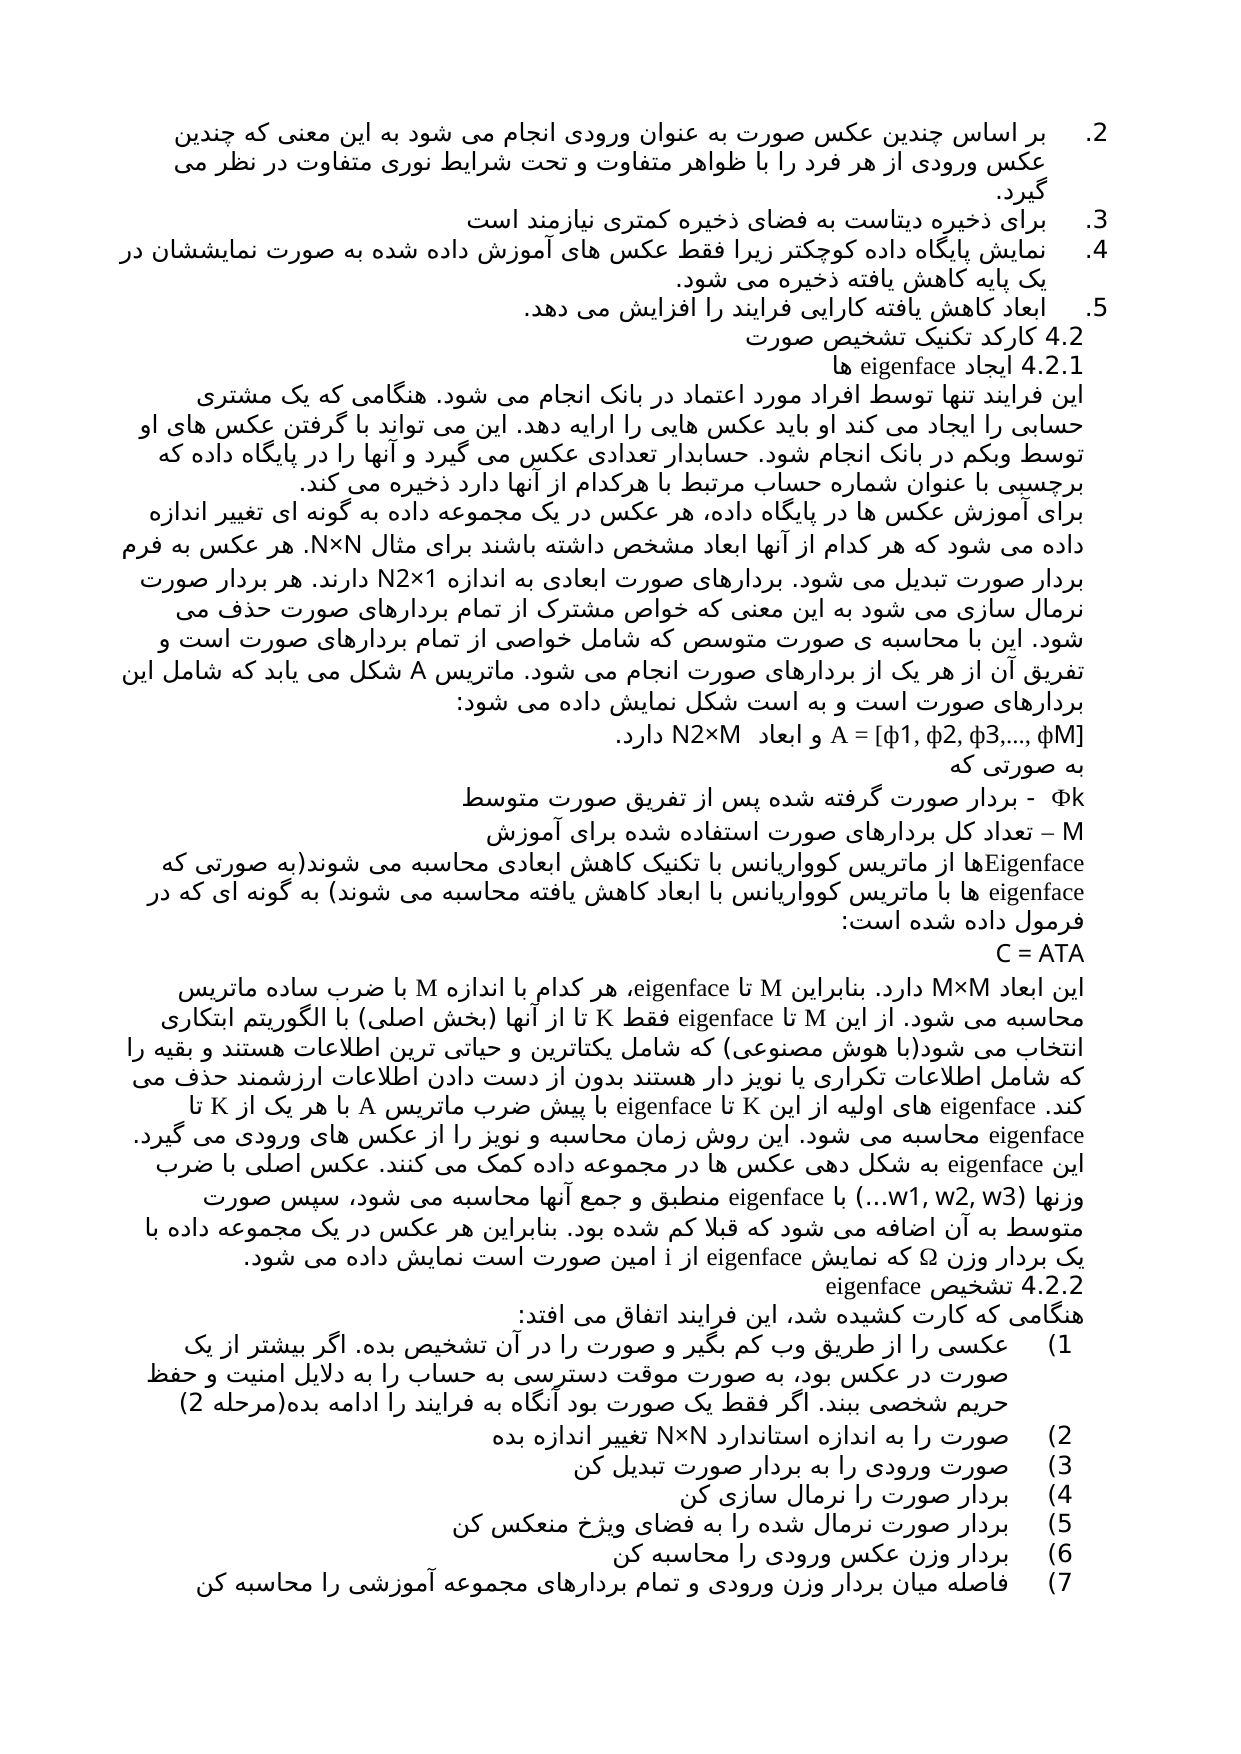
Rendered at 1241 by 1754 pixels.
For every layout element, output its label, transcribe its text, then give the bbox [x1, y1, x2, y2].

list بر اساس چندین عکس صورت به عنوان ورودی انجام می شود به این معنی که چندین عکس ورودی از هر فرد را با ظواهر متفاوت و تحت شرایط نوری متفاوت در نظر می گیرد. [118, 118, 1084, 206]
text A = [ф1, ф2, ф3,..., фM] و ابعاد N2×M دارد. [118, 716, 1084, 750]
list برای ذخیره دیتاست به فضای ذخیره کمتری نیازمند است [118, 206, 1084, 235]
text Eigenfaceها از ماتریس کوواریانس با تکنیک کاهش ابعادی محاسبه می شوند(به صورتی که eigenface ها با ماتریس کوواریانس با ابعاد کاهش یافته محاسبه می شوند) به گونه ای که در فرمول داده شده است: [118, 848, 1084, 935]
text این فرایند تنها توسط افراد مورد اعتماد در بانک انجام می شود. هنگامی که یک مشتری حسابی را ایجاد می کند او باید عکس هایی را ارایه دهد. این می تواند با گرفتن عکس های او توسط وبکم در بانک انجام شود. حسابدار تعدادی عکس می گیرد و آنها را در پایگاه داده که برچسبی با عنوان شماره حساب مرتبط با هرکدام از آنها دارد ذخیره می کند. [118, 381, 1084, 497]
text هنگامی که کارت کشیده شد، این فرایند اتفاق می افتد: [118, 1301, 1084, 1330]
list بردار صورت را نرمال سازی کن [118, 1481, 1047, 1510]
list بردار صورت نرمال شده را به فضای ویژخ منعکس کن [118, 1510, 1047, 1539]
text 4.2.1 ایجاد eigenface ها [118, 351, 1084, 381]
list صورت را به اندازه استاندارد N×N تغییر اندازه بده [118, 1417, 1047, 1451]
list بردار وزن عکس ورودی را محاسبه کن [118, 1539, 1047, 1568]
list ابعاد کاهش یافته کارایی فرایند را افزایش می دهد. [118, 293, 1084, 322]
text C = ATA [118, 935, 1084, 969]
list نمایش پایگاه داده کوچکتر زیرا فقط عکس های آموزش داده شده به صورت نمایششان در یک پایه کاهش یافته ذخیره می شود. [118, 235, 1084, 293]
list فاصله میان بردار وزن ورودی و تمام بردارهای مجموعه آموزشی را محاسبه کن [118, 1568, 1047, 1597]
list عکسی را از طریق وب کم بگیر و صورت را در آن تشخیص بده. اگر بیشتر از یک صورت در عکس بود، به صورت موقت دسترسی به حساب را به دلایل امنیت و حفظ حریم شخصی ببند. اگر فقط یک صورت بود آنگاه به فرایند را ادامه بده(مرحله 2) [118, 1330, 1047, 1417]
text به صورتی که [118, 750, 1084, 779]
list صورت ورودی را به بردار صورت تبدیل کن [118, 1451, 1047, 1481]
text برای آموزش عکس ها در پایگاه داده، هر عکس در یک مجموعه داده به گونه ای تغییر اندازه داده می شود که هر کدام از آنها ابعاد مشخص داشته باشند برای مثال N×N. هر عکس به فرم بردار صورت تبدیل می شود. بردارهای صورت ابعادی به اندازه N2×1 دارند. هر بردار صورت نرمال سازی می شود به این معنی که خواص مشترک از تمام بردارهای صورت حذف می شود. این با محاسبه ی صورت متوسص که شامل خواصی از تمام بردارهای صورت است و تفریق آن از هر یک از بردارهای صورت انجام می شود. ماتریس A شکل می یابد که شامل این بردارهای صورت است و به است شکل نمایش داده می شود: [118, 497, 1084, 716]
text 4.2 کارکد تکنیک تشخیص صورت [118, 322, 1084, 351]
text Фk - بردار صورت گرفته شده پس از تفریق صورت متوسط [118, 779, 1084, 813]
text M – تعداد کل بردارهای صورت استفاده شده برای آموزش [118, 813, 1084, 848]
text 4.2.2 تشخیص eigenface [118, 1271, 1084, 1301]
text این ابعاد M×M دارد. بنابراین M تا eigenface، هر کدام با اندازه M با ضرب ساده ماتریس محاسبه می شود. از این M تا eigenface فقط K تا از آنها (بخش اصلی) با الگوریتم ابتکاری انتخاب می شود(با هوش مصنوعی) که شامل یکتاترین و حیاتی ترین اطلاعات هستند و بقیه را که شامل اطلاعات تکراری یا نویز دار هستند بدون از دست دادن اطلاعات ارزشمند حذف می کند. eigenface های اولیه از این K تا eigenface با پیش ضرب ماتریس A با هر یک از K تا eigenface محاسبه می شود. این روش زمان محاسبه و نویز را از عکس های ورودی می گیرد. این eigenface به شکل دهی عکس ها در مجموعه داده کمک می کنند. عکس اصلی با ضرب وزنها (w1, w2, w3...) با eigenface منطبق و جمع آنها محاسبه می شود، سپس صورت متوسط به آن اضافه می شود که قبلا کم شده بود. بنابراین هر عکس در یک مجموعه داده با یک بردار وزن Ω که نمایش eigenface از i امین صورت است نمایش داده می شود. [118, 969, 1084, 1271]
